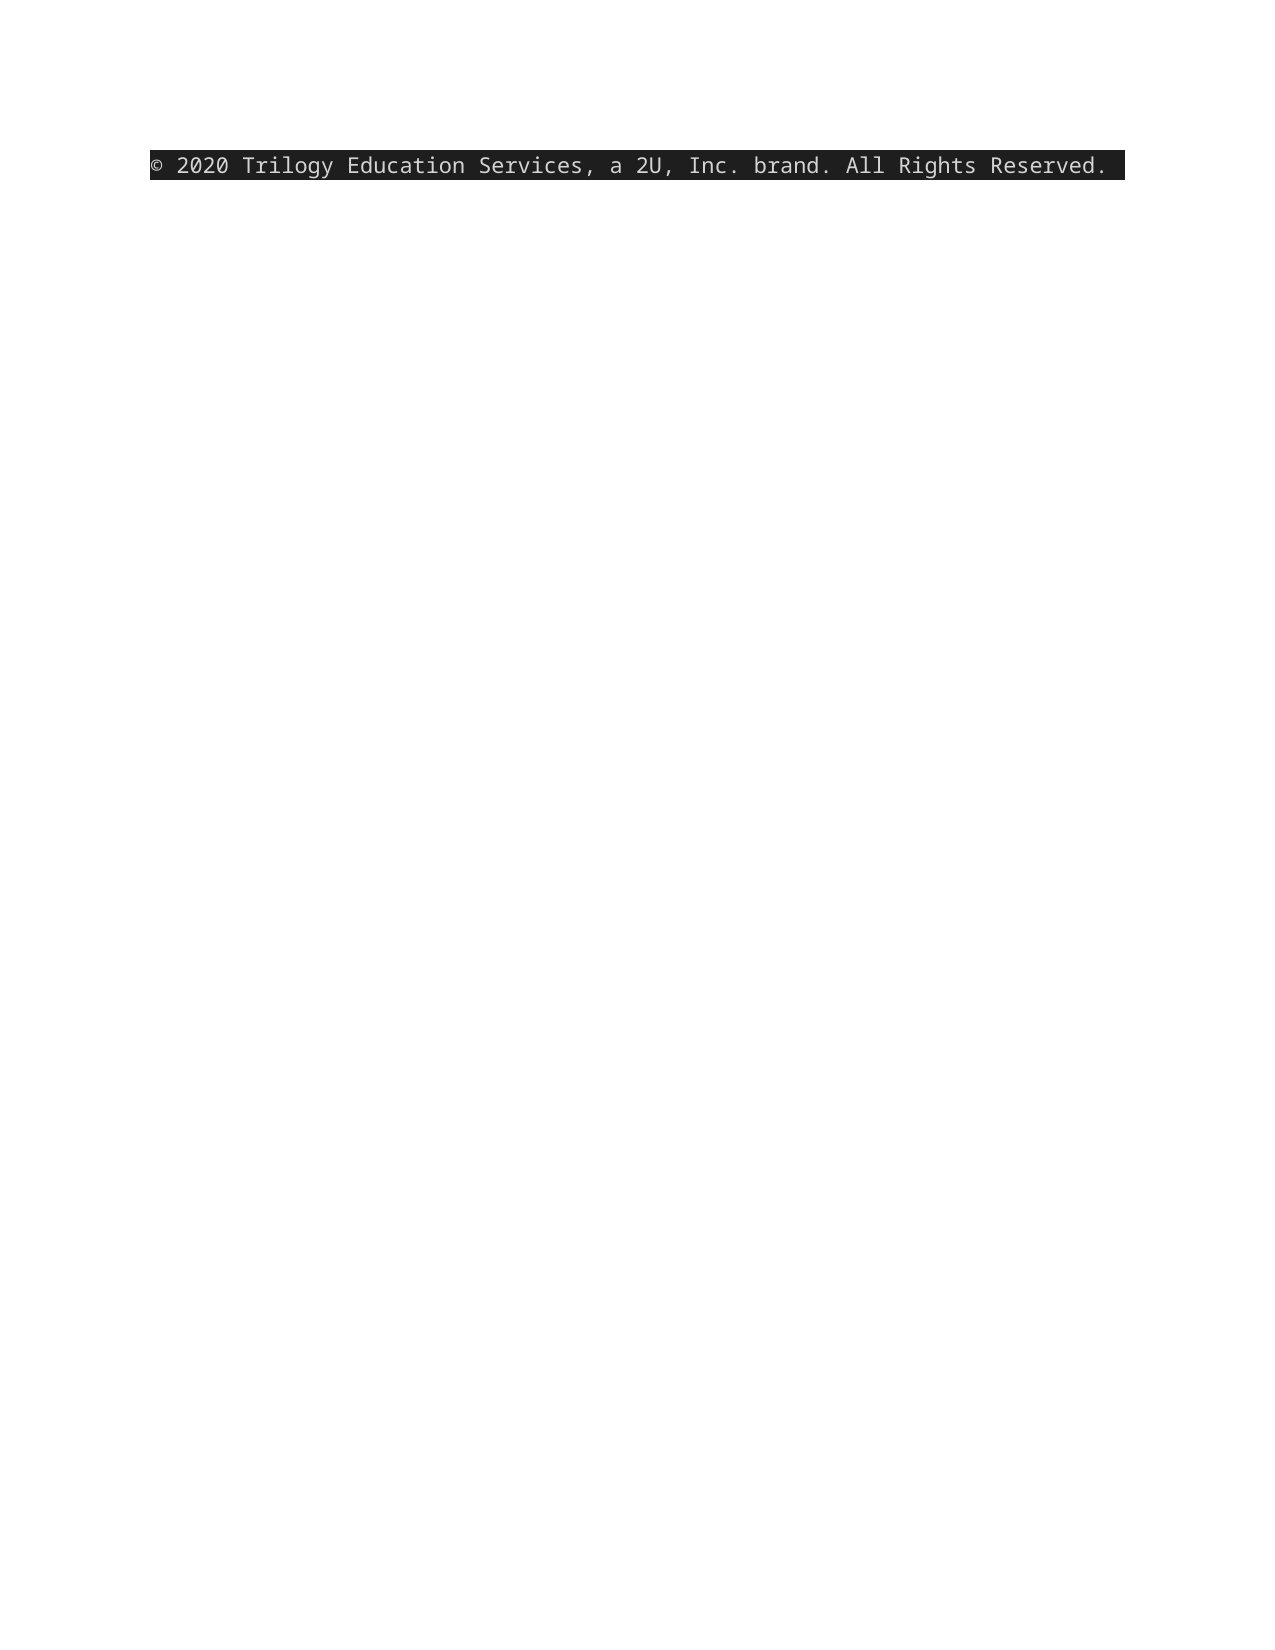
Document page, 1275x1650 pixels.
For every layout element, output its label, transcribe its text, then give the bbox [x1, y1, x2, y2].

text © 2020 Trilogy Education Services, a 2U, Inc. brand. All Rights Reserved. [150, 150, 1125, 180]
